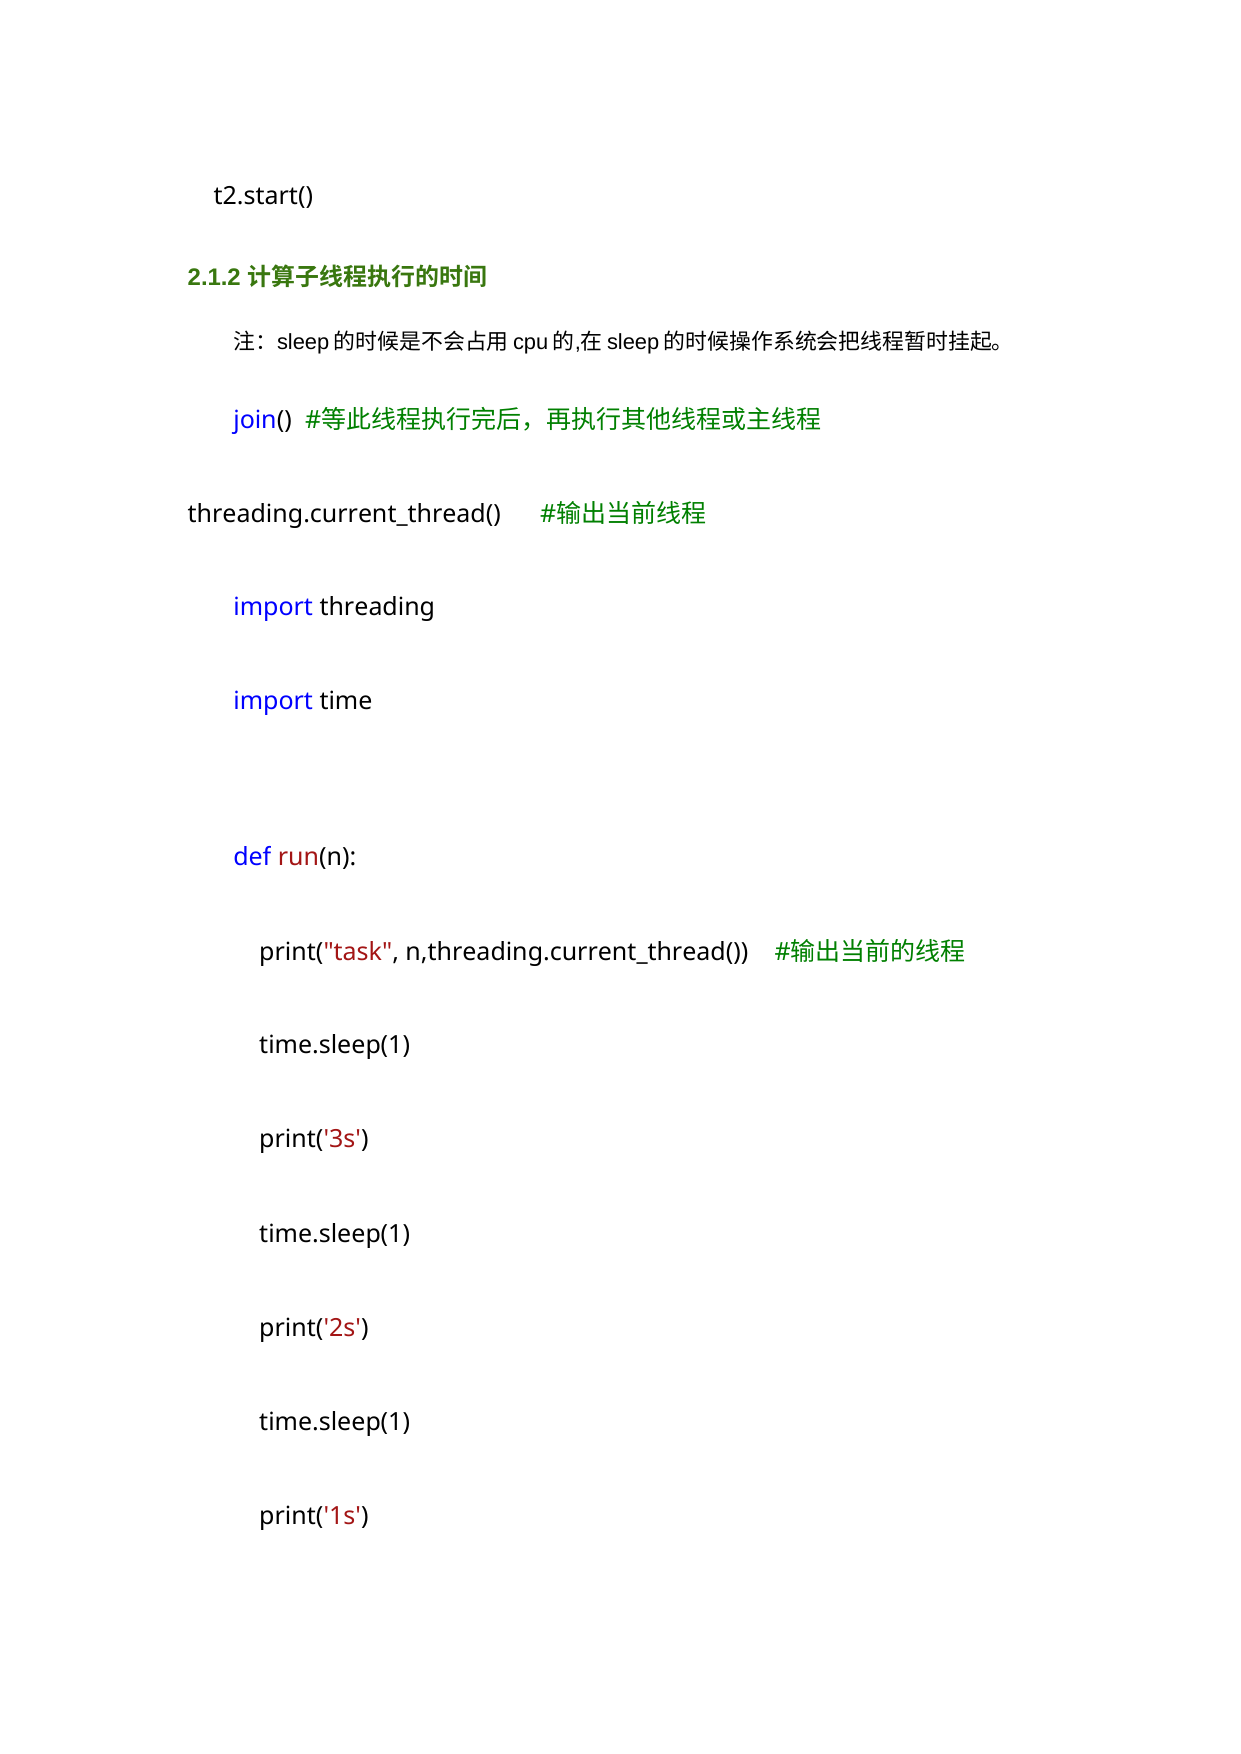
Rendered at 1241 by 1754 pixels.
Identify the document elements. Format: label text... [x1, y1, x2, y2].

text threading.current_thread() #输出当前线程 [187, 479, 1053, 544]
text 注：sleep的时候是不会占用cpu的,在sleep的时候操作系统会把线程暂时挂起。 [233, 323, 1053, 356]
text 2.1.2 计算子线程执行的时间 [187, 243, 1053, 308]
text print('2s') [233, 1294, 1053, 1359]
text print('3s') [233, 1106, 1053, 1171]
text print("task", n,threading.current_thread()) #输出当前的线程 [233, 917, 1053, 982]
text def run(n): [233, 823, 1053, 888]
text join() #等此线程执行完后，再执行其他线程或主线程 [233, 385, 1053, 450]
text time.sleep(1) [233, 1200, 1053, 1265]
text t2.start() [187, 162, 1053, 227]
text print('1s') [233, 1482, 1053, 1547]
text time.sleep(1) [233, 1012, 1053, 1077]
text import time [233, 667, 1053, 732]
text time.sleep(1) [233, 1388, 1053, 1453]
text import threading [233, 573, 1053, 638]
